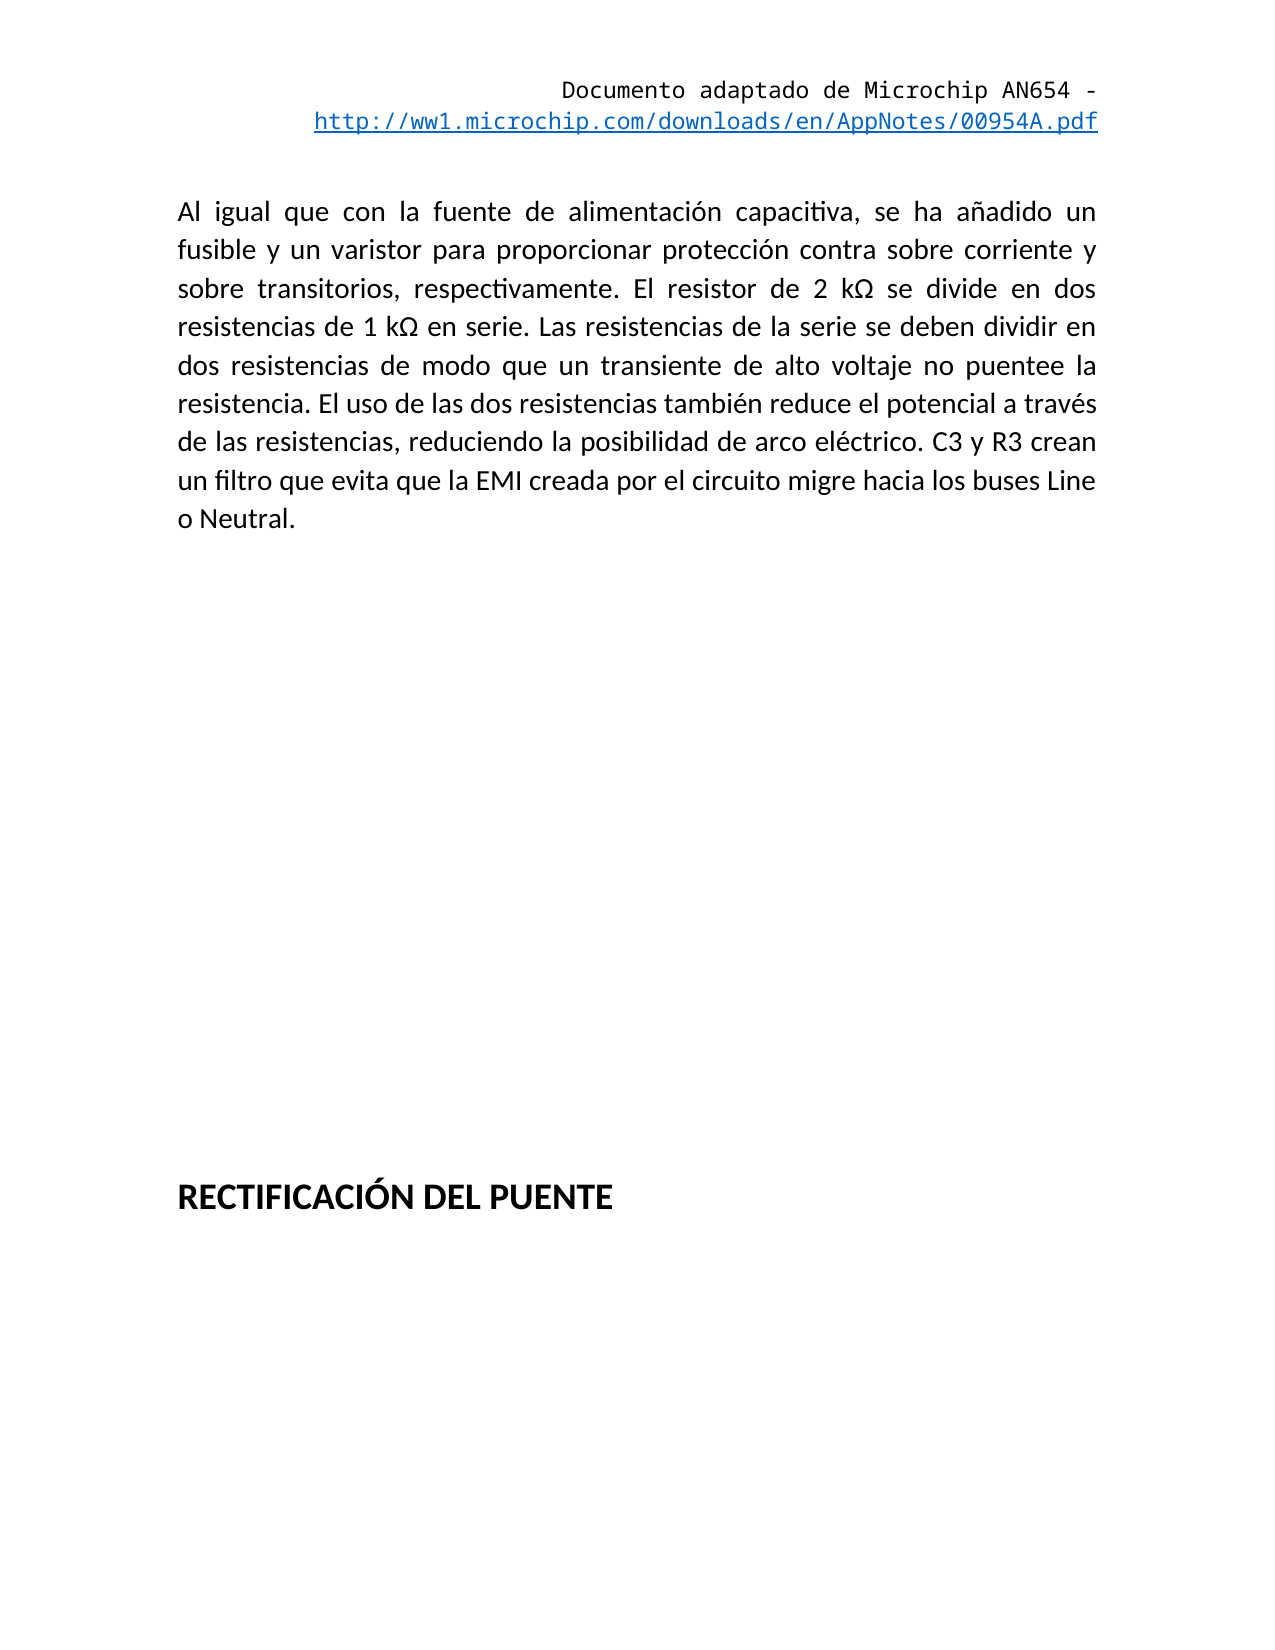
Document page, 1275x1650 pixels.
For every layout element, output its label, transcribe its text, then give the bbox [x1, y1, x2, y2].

text RECTIFICACIÓN DEL PUENTE [177, 1173, 1098, 1218]
text Al igual que con la fuente de alimentación capacitiva, se ha añadido un fusible y un varistor para proporcionar protección contra sobre corriente y sobre transitorios, respectivamente. El resistor de 2 kΩ se divide en dos resistencias de 1 kΩ en serie. Las resistencias de la serie se deben dividir en dos resistencias de modo que un transiente de alto voltaje no puentee la resistencia. El uso de las dos resistencias también reduce el potencial a través de las resistencias, reduciendo la posibilidad de arco eléctrico. C3 y R3 crean un filtro que evita que la EMI creada por el circuito migre hacia los buses Line o Neutral. [177, 193, 1098, 536]
